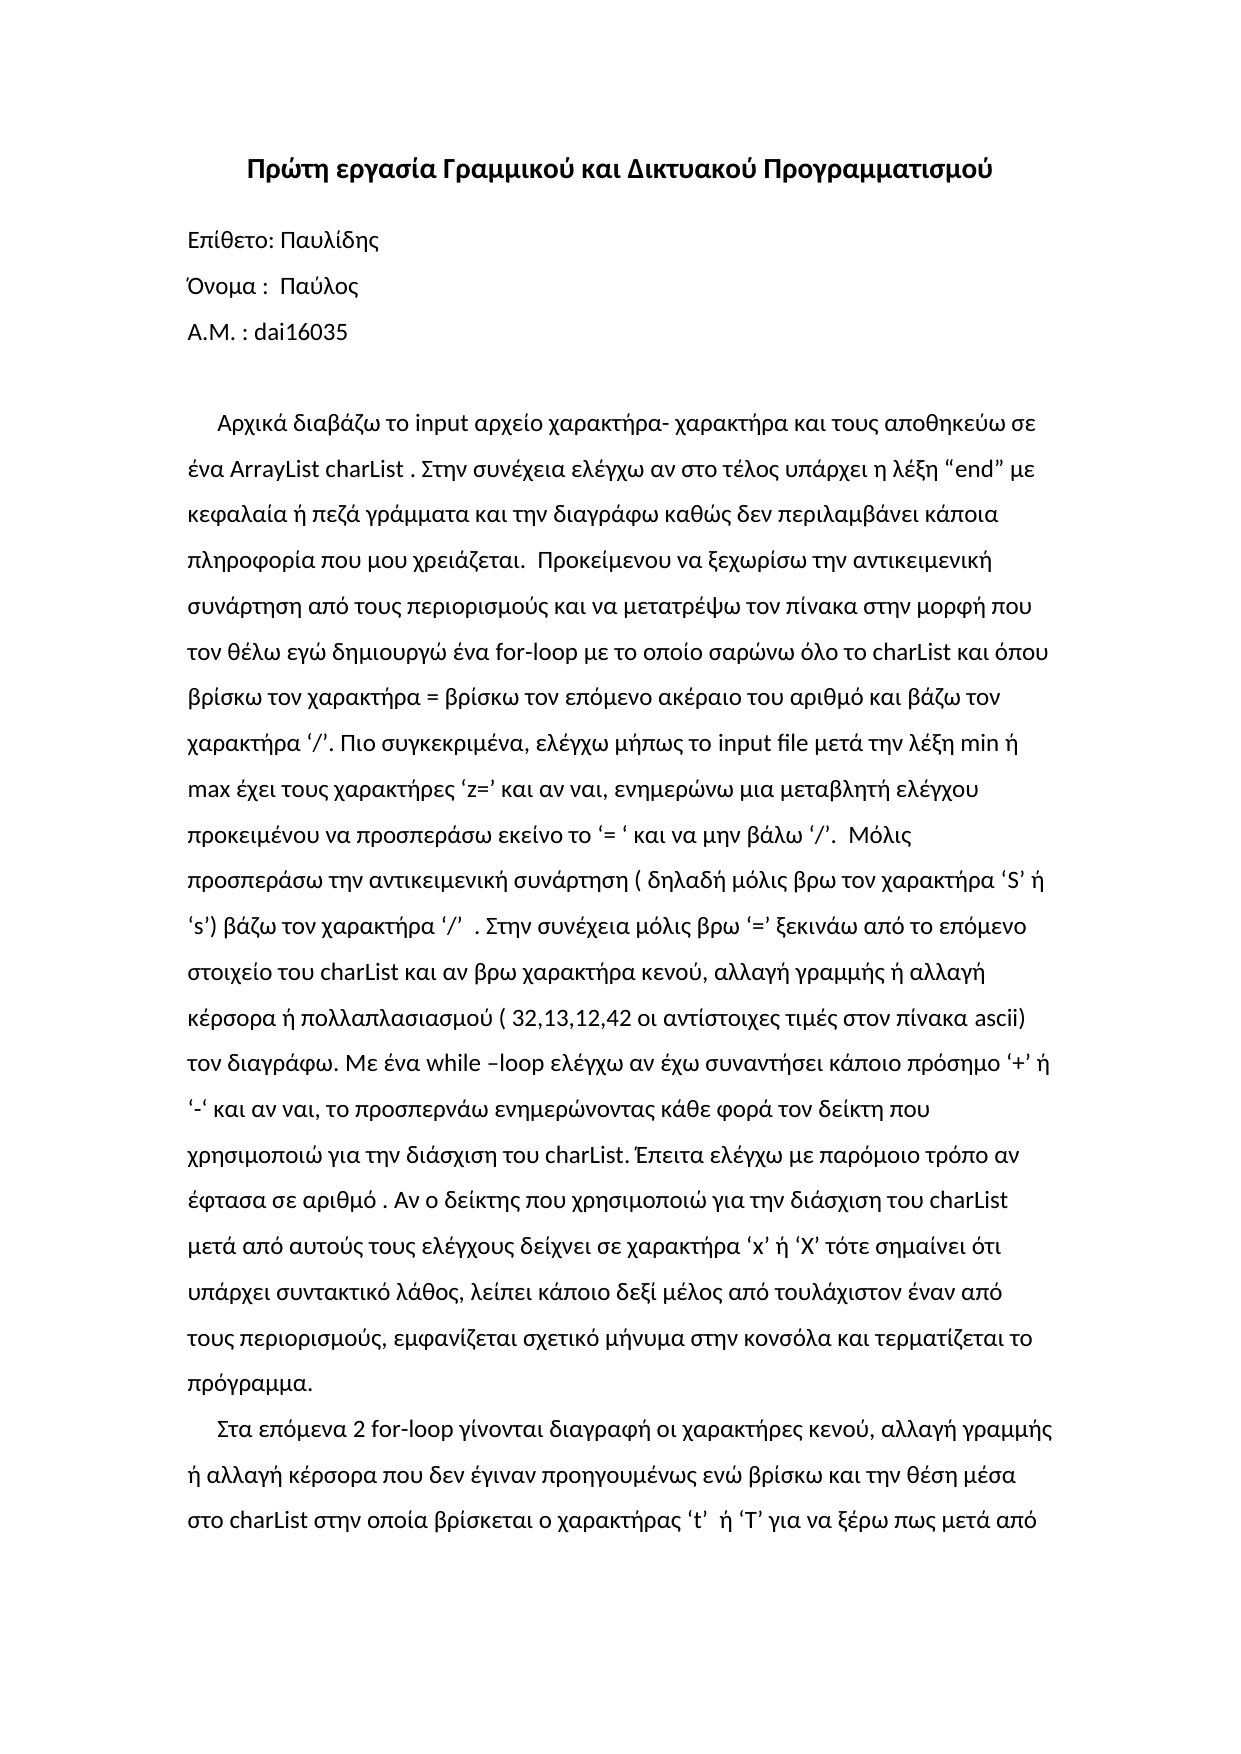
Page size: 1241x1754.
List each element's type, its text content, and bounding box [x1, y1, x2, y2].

text Αρχικά διαβάζω το input αρχείο χαρακτήρα- χαρακτήρα και τους αποθηκεύω σε ένα ArrayList charList . Στην συνέχεια ελέγχω αν στο τέλος υπάρχει η λέξη “end” με κεφαλαία ή πεζά γράμματα και την διαγράφω καθώς δεν περιλαμβάνει κάποια πληροφορία που μου χρειάζεται. Προκείμενου να ξεχωρίσω την αντικειμενική συνάρτηση από τους περιορισμούς και να μετατρέψω τον πίνακα στην μορφή που τον θέλω εγώ δημιουργώ ένα for-loop με το οποίο σαρώνω όλο το charList και όπου βρίσκω τον χαρακτήρα = βρίσκω τον επόμενο ακέραιο του αριθμό και βάζω τον χαρακτήρα ‘/’. Πιο συγκεκριμένα, ελέγχω μήπως το input file μετά την λέξη min ή max έχει τους χαρακτήρες ‘z=’ και αν ναι, ενημερώνω μια μεταβλητή ελέγχου προκειμένου να προσπεράσω εκείνο το ‘= ‘ και να μην βάλω ‘/’. Μόλις προσπεράσω την αντικειμενική συνάρτηση ( δηλαδή μόλις βρω τον χαρακτήρα ‘S’ ή ‘s’) βάζω τον χαρακτήρα ‘/’ . Στην συνέχεια μόλις βρω ‘=’ ξεκινάω από το επόμενο στοιχείο του charList και αν βρω χαρακτήρα κενού, αλλαγή γραμμής ή αλλαγή κέρσορα ή πολλαπλασιασμού ( 32,13,12,42 οι αντίστοιχες τιμές στον πίνακα ascii) τον διαγράφω. Με ένα while –loop ελέγχω αν έχω συναντήσει κάποιο πρόσημο ‘+’ ή ‘-‘ και αν ναι, το προσπερνάω ενημερώνοντας κάθε φορά τον δείκτη που χρησιμοποιώ για την διάσχιση του charList. Έπειτα ελέγχω με παρόμοιο τρόπο αν έφτασα σε αριθμό . Αν ο δείκτης που χρησιμοποιώ για την διάσχιση του charList μετά από αυτούς τους ελέγχους δείχνει σε χαρακτήρα ‘x’ ή ‘X’ τότε σημαίνει ότι υπάρχει συντακτικό λάθος, λείπει κάποιο δεξί μέλος από τουλάχιστον έναν από τους περιορισμούς, εμφανίζεται σχετικό μήνυμα στην κονσόλα και τερματίζεται το πρόγραμμα. [187, 407, 1053, 1398]
text Α.Μ. : dai16035 [187, 316, 1053, 346]
text Πρώτη εργασία Γραμμικού και Δικτυακού Προγραμματισμού [187, 150, 1053, 186]
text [187, 1413, 1053, 1535]
text Όνομα : Παύλος [187, 270, 1053, 301]
text Επίθετο: Παυλίδης [187, 224, 1053, 255]
